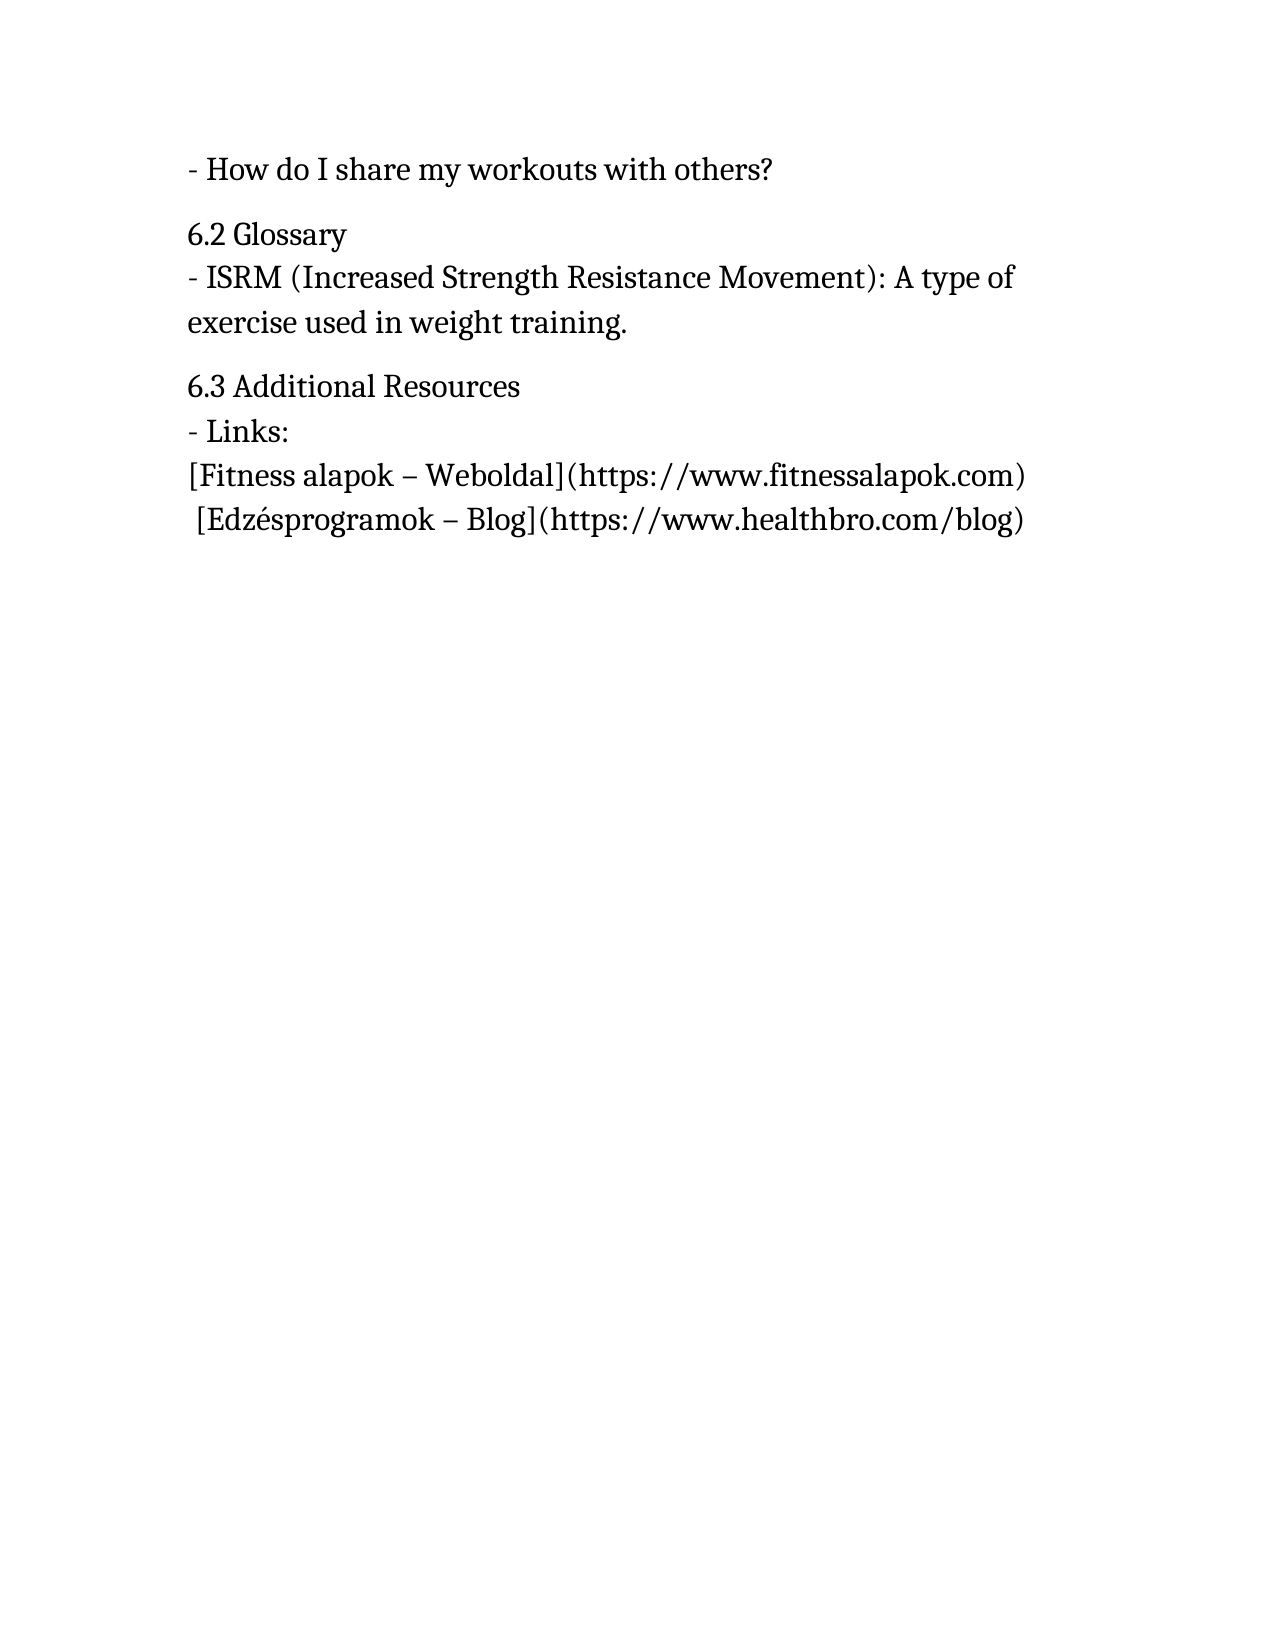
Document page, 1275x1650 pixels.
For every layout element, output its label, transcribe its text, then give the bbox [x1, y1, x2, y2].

text - How do I share my workouts with others? [187, 150, 1087, 188]
text 6.3 Additional Resources [187, 368, 1087, 406]
text - Links: [187, 412, 1087, 450]
text [Fitness alapok – Weboldal](https://www.fitnessalapok.com) [Edzésprogramok – Blog](https://www.healthbro.com/blog) [187, 456, 1087, 538]
text 6.2 Glossary [187, 215, 1087, 253]
text - ISRM (Increased Strength Resistance Movement): A type of exercise used in weight training. [187, 259, 1087, 341]
